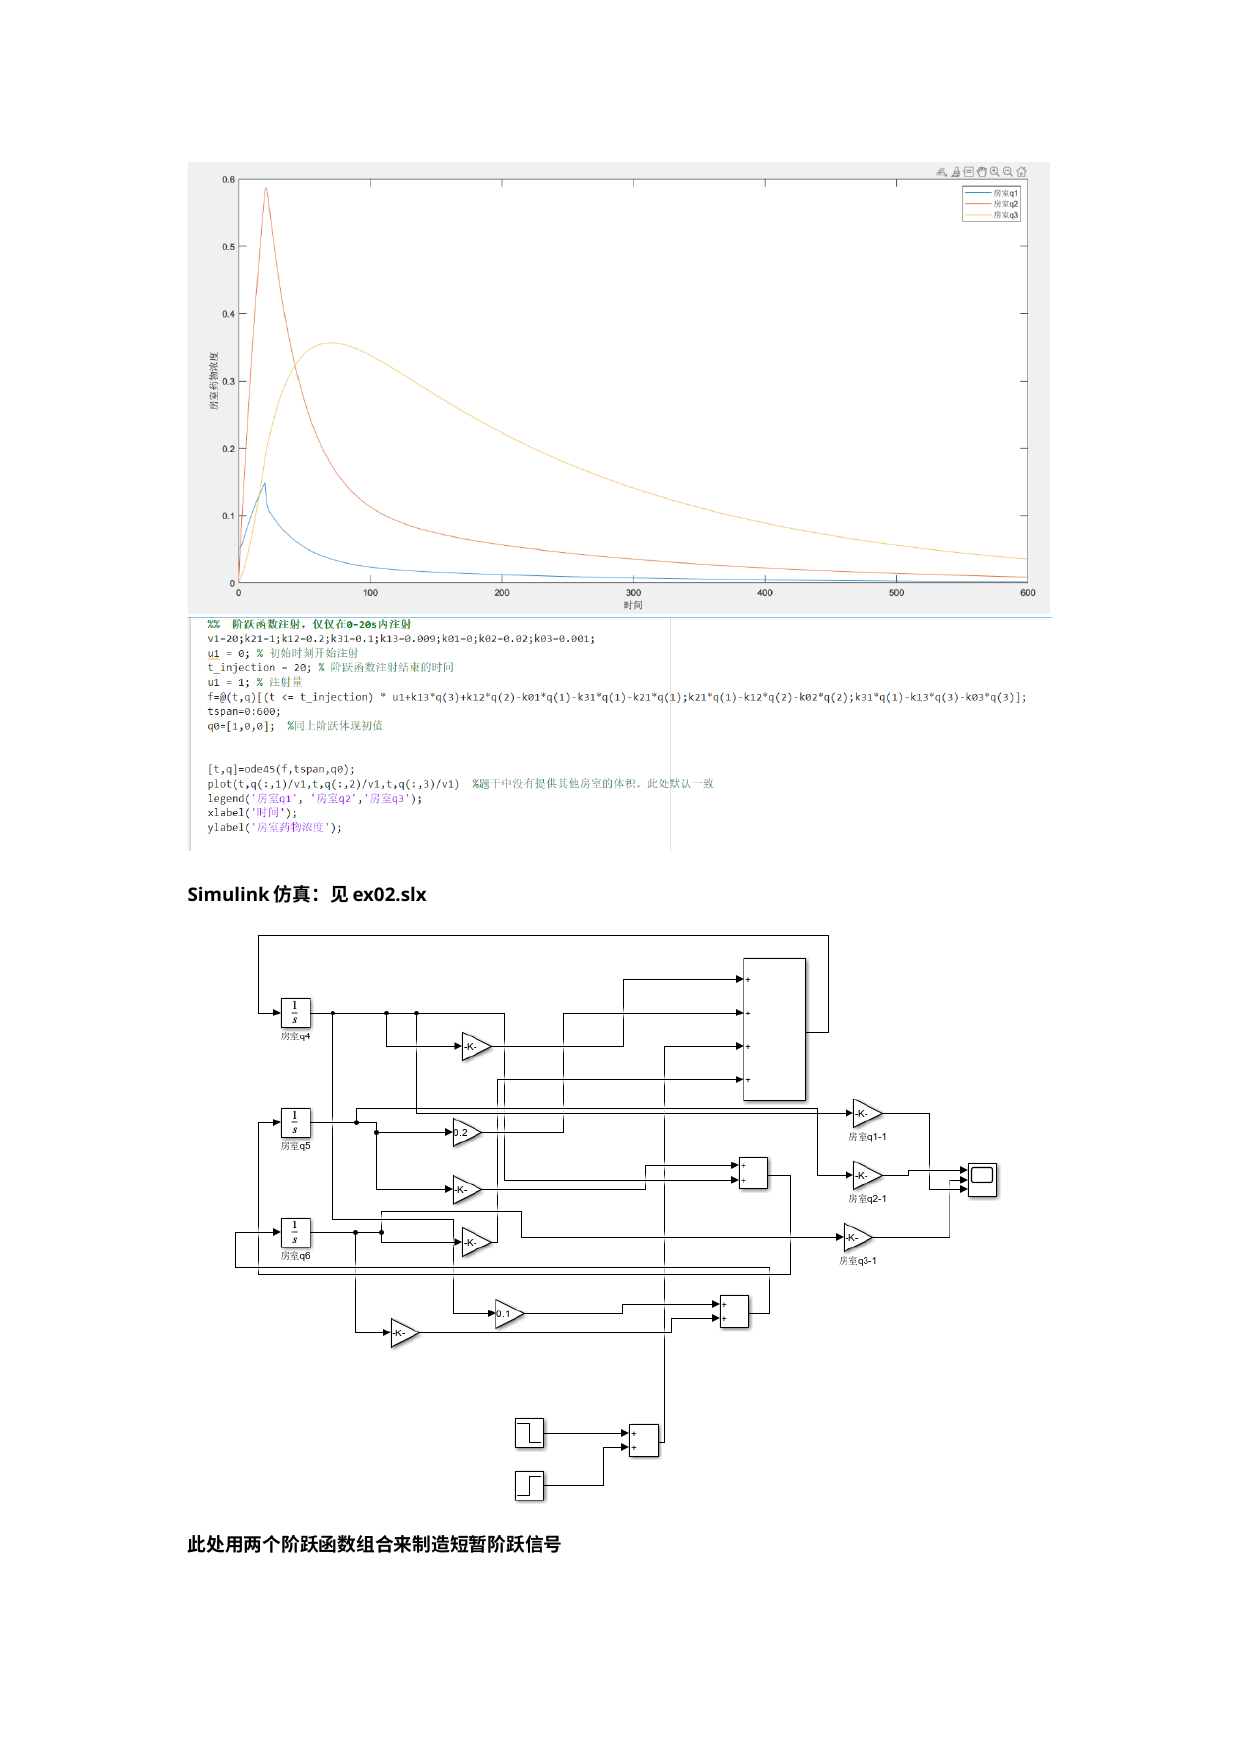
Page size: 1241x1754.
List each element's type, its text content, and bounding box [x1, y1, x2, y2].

list 此处用两个阶跃函数组合来制造短暂阶跃信号 [187, 1527, 1053, 1559]
list Simulink仿真：见ex02.slx [187, 877, 1053, 909]
picture [187, 162, 1051, 614]
picture [187, 617, 1053, 851]
picture [187, 909, 1052, 1522]
